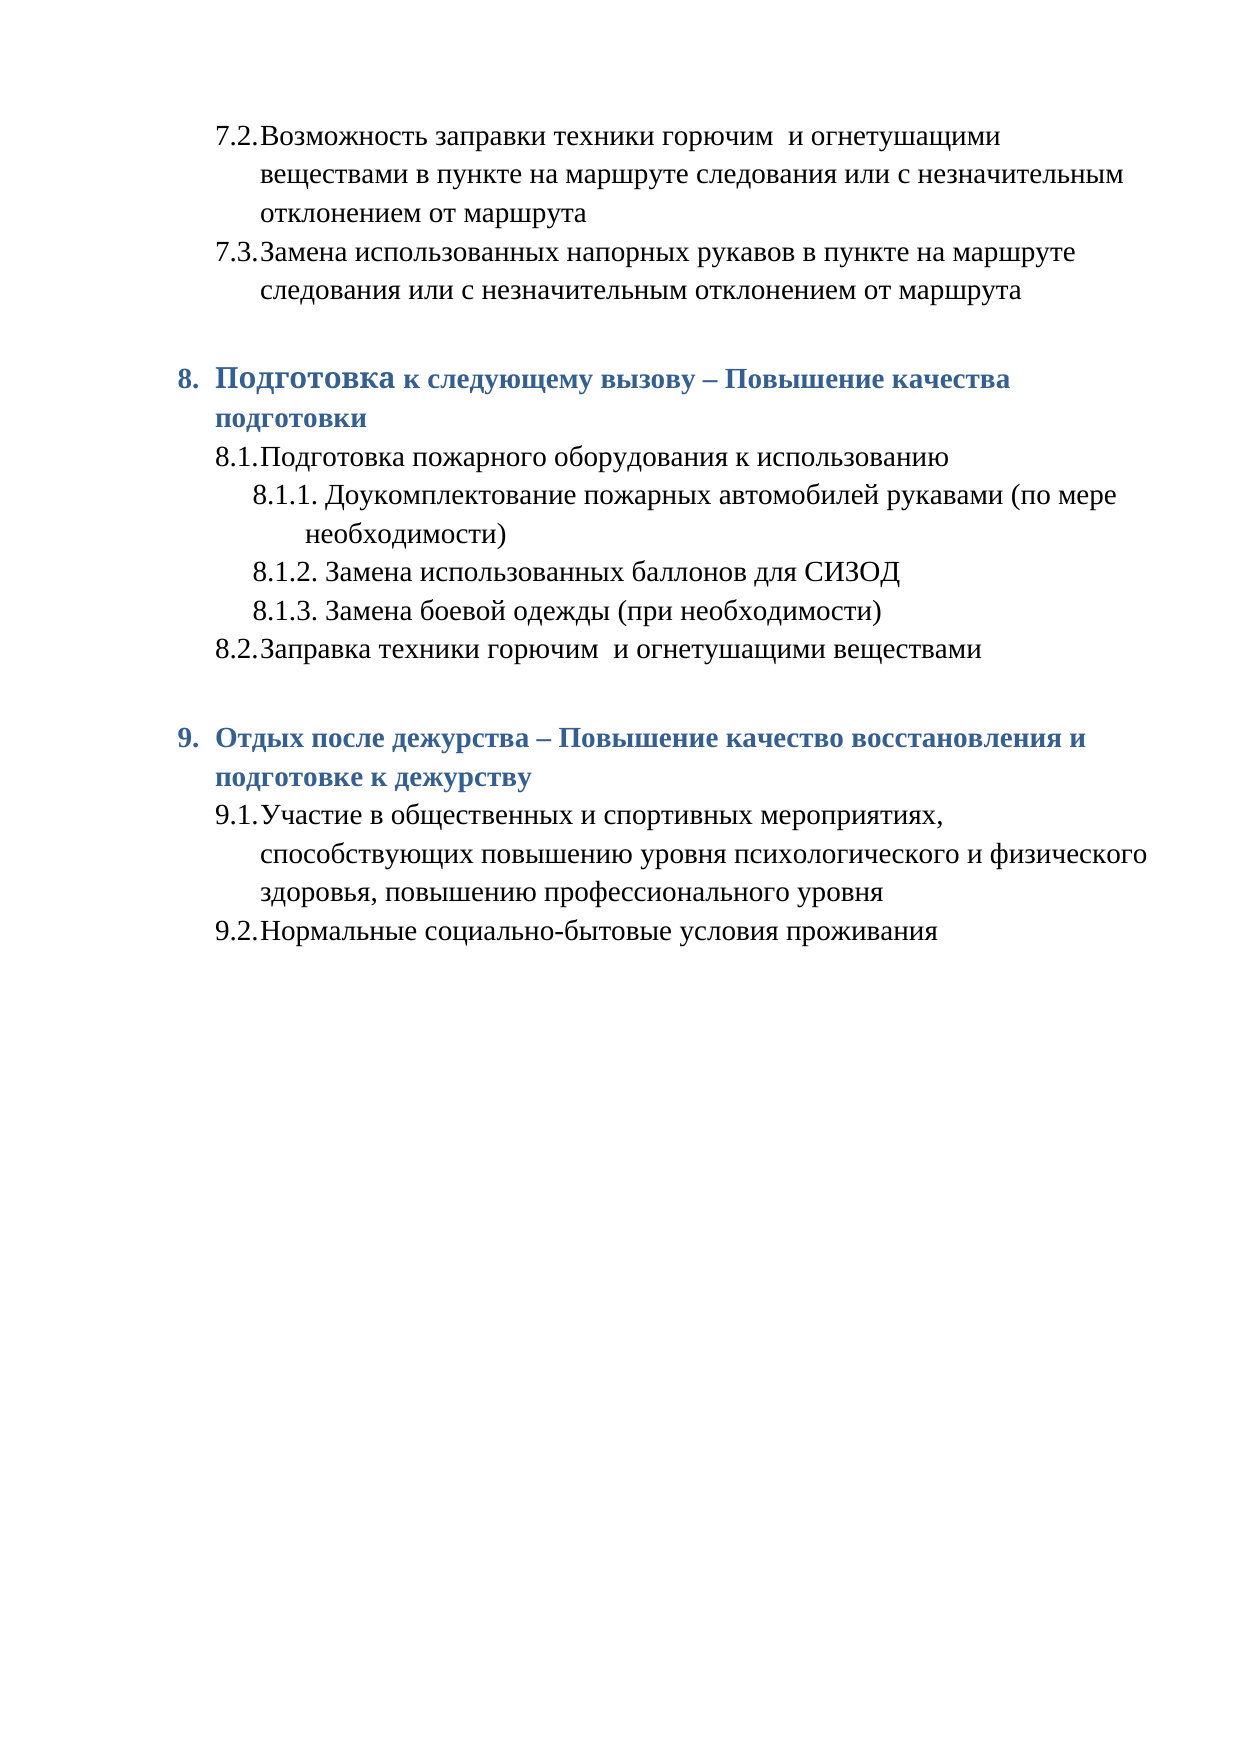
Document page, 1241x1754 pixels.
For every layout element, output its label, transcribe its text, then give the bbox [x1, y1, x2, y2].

list Участие в общественных и спортивных мероприятиях, способствующих повышению уровня психологического и физического здоровья, повышению профессионального уровня [215, 797, 1152, 908]
list Замена использованных напорных рукавов в пункте на маршруте следования или с незначительным отклонением от маршрута [215, 234, 1152, 306]
subtitle Отдых после дежурства – Повышение качество восстановления и подготовке к дежурству [177, 720, 1152, 792]
list Замена боевой одежды (при необходимости) [252, 593, 1152, 627]
list Доукомплектование пожарных автомобилей рукавами (по мере необходимости) [252, 477, 1152, 549]
list Подготовка пожарного оборудования к использованию [215, 439, 1152, 472]
list Заправка техники горючим и огнетушащими веществами [215, 632, 1152, 665]
list Замена использованных баллонов для СИЗОД [252, 554, 1152, 588]
list Возможность заправки техники горючим и огнетушащими веществами в пункте на маршруте следования или с незначительным отклонением от маршрута [215, 118, 1152, 229]
subtitle Подготовка к следующему вызову – Повышение качества подготовки [177, 361, 1152, 434]
list Нормальные социально-бытовые условия проживания [215, 913, 1152, 946]
